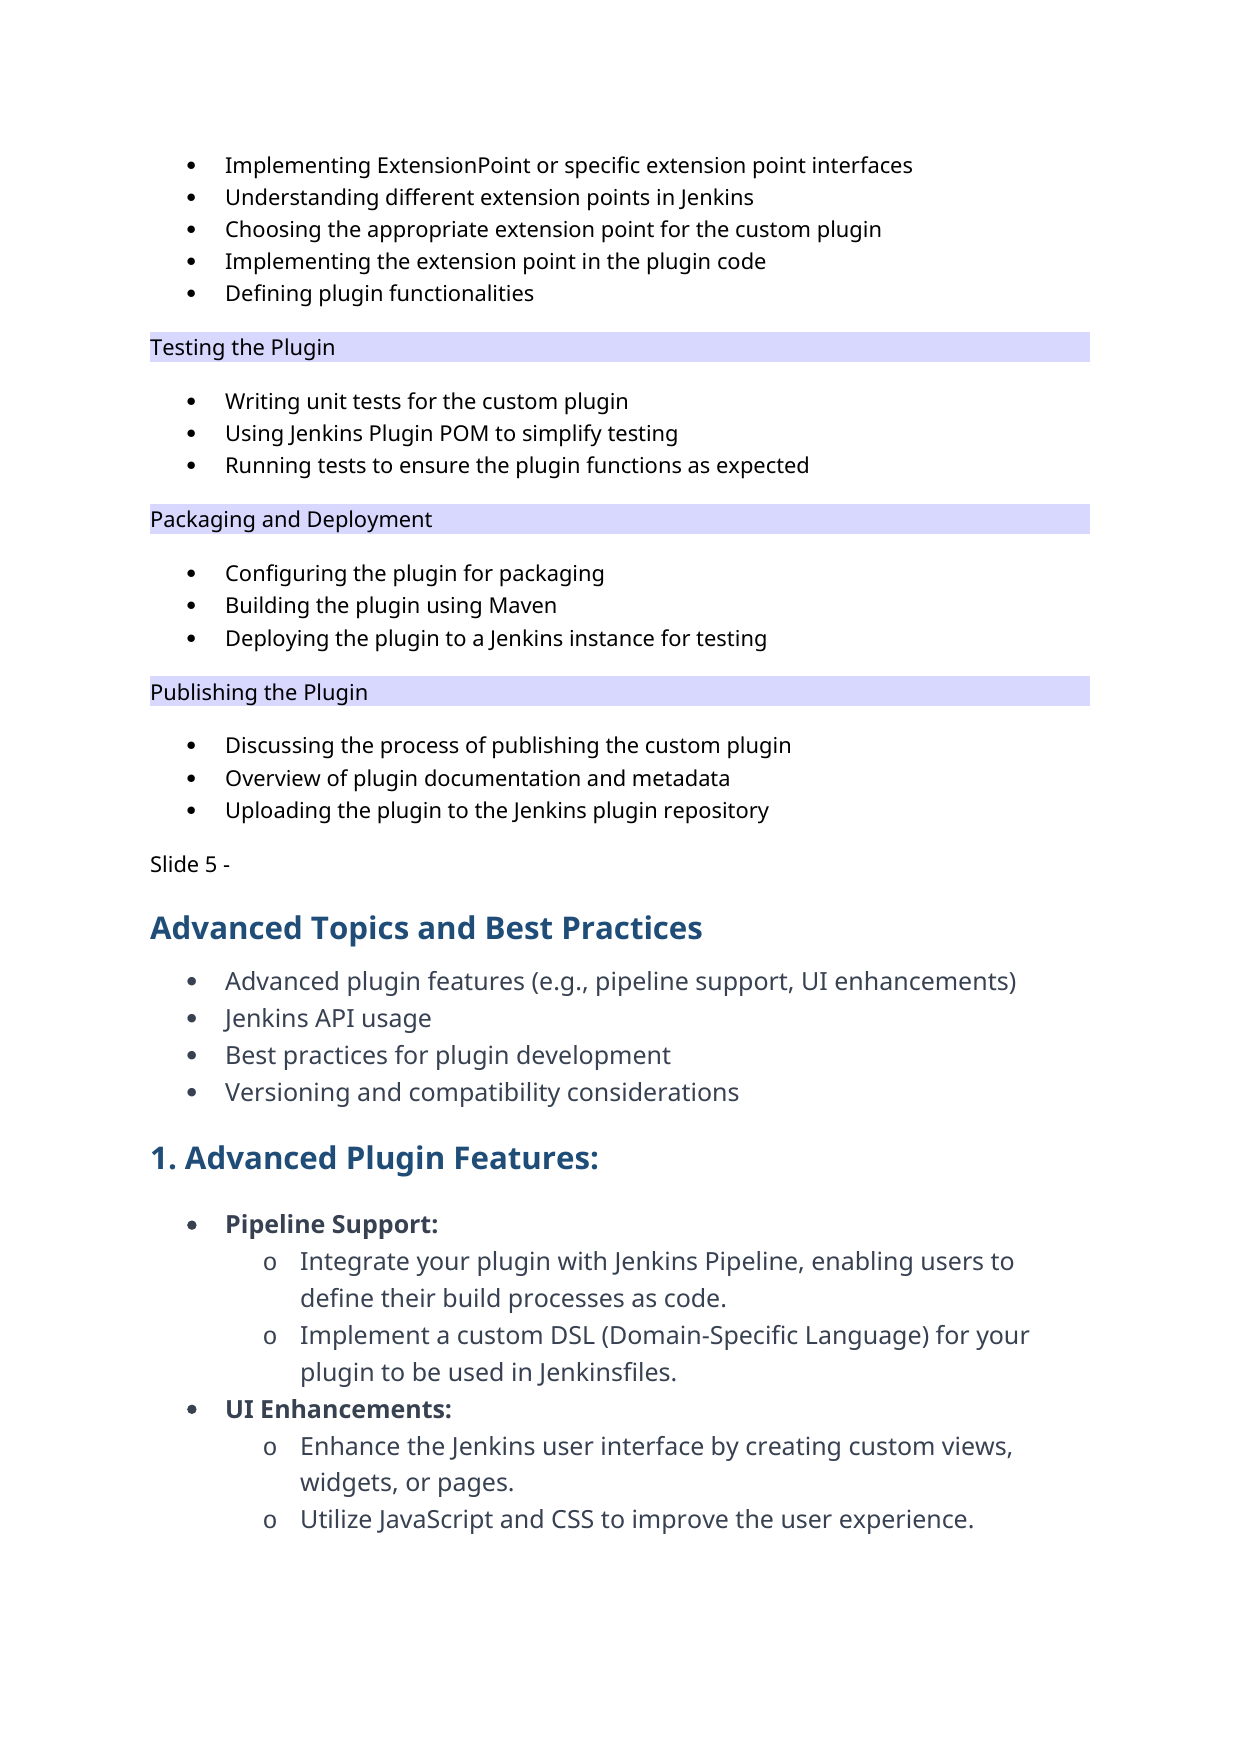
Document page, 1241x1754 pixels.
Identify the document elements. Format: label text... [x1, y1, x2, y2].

text Testing the Plugin [150, 332, 1090, 362]
text Packaging and Deployment [150, 504, 1090, 534]
list Understanding different extension points in Jenkins [187, 182, 1090, 212]
subtitle 1. Advanced Plugin Features: [150, 1136, 1090, 1179]
list Implement a custom DSL (Domain-Specific Language) for your plugin to be used in Jenkinsfiles. [262, 1318, 1090, 1389]
list Best practices for plugin development [187, 1038, 1090, 1072]
list Implementing the extension point in the plugin code [187, 246, 1090, 276]
list Building the plugin using Maven [187, 590, 1090, 620]
list Writing unit tests for the custom plugin [187, 386, 1090, 416]
list Pipeline Support: [187, 1207, 1090, 1241]
list UI Enhancements: [187, 1391, 1090, 1425]
text Slide 5 - [150, 848, 1090, 878]
text Publishing the Plugin [150, 676, 1090, 706]
list Enhance the Jenkins user interface by creating custom views, widgets, or pages. [262, 1428, 1090, 1499]
list Implementing ExtensionPoint or specific extension point interfaces [187, 150, 1090, 180]
subtitle Advanced Topics and Best Practices [150, 906, 1090, 948]
list Uploading the plugin to the Jenkins plugin repository [187, 794, 1090, 824]
list Versioning and compatibility considerations [187, 1074, 1090, 1108]
list Integrate your plugin with Jenkins Pipeline, enabling users to define their build processes as code. [262, 1244, 1090, 1315]
list Discussing the process of publishing the custom plugin [187, 730, 1090, 760]
list Advanced plugin features (e.g., pipeline support, UI enhancements) [187, 964, 1090, 998]
list Jenkins API usage [187, 1001, 1090, 1035]
list Configuring the plugin for packaging [187, 558, 1090, 588]
list Running tests to ensure the plugin functions as expected [187, 450, 1090, 480]
list Choosing the appropriate extension point for the custom plugin [187, 214, 1090, 244]
list Overview of plugin documentation and metadata [187, 762, 1090, 792]
list Deploying the plugin to a Jenkins instance for testing [187, 622, 1090, 652]
list Utilize JavaScript and CSS to improve the user experience. [262, 1502, 1090, 1536]
list Using Jenkins Plugin POM to simplify testing [187, 418, 1090, 448]
list Defining plugin functionalities [187, 278, 1090, 308]
